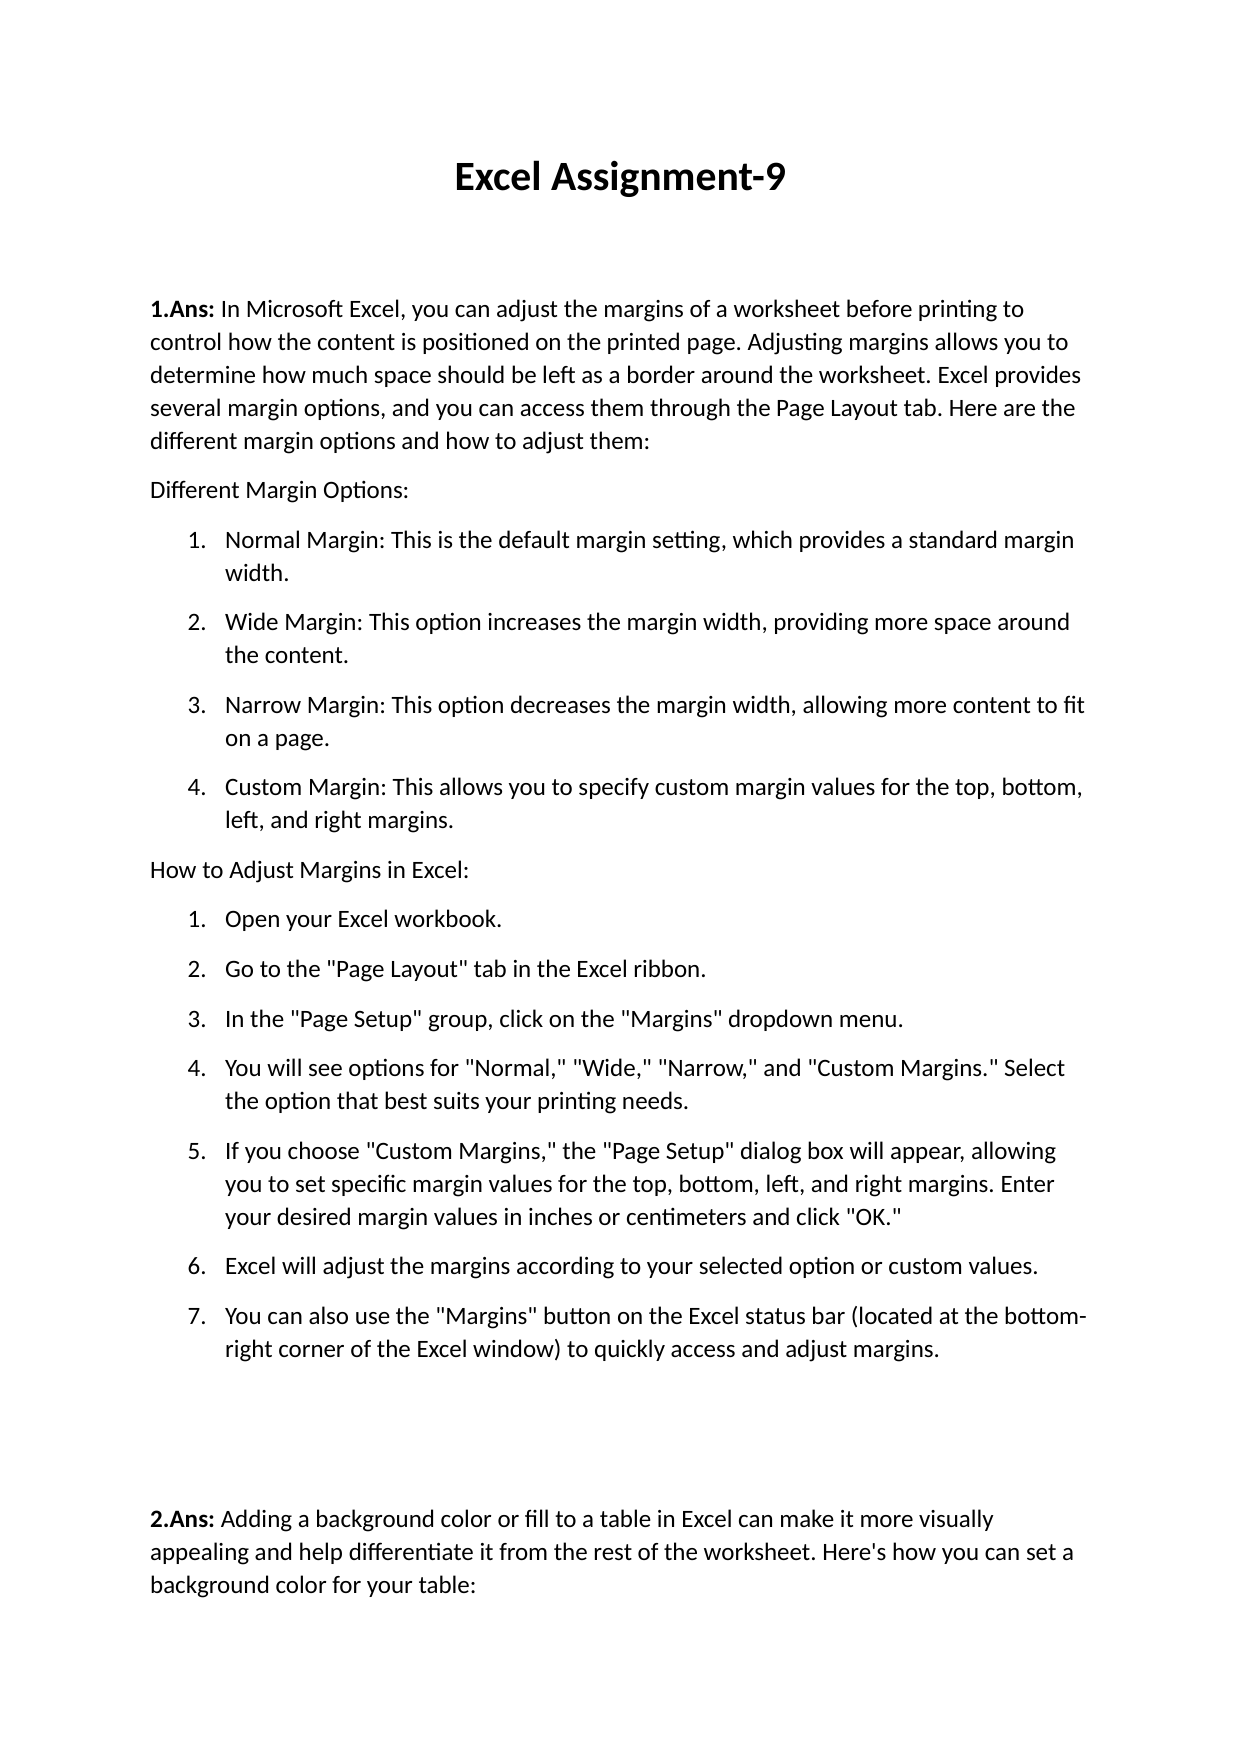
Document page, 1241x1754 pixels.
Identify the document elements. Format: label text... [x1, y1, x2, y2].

list Open your Excel workbook. [187, 903, 1090, 934]
text Different Margin Options: [150, 474, 1090, 505]
list Excel will adjust the margins according to your selected option or custom values. [187, 1250, 1090, 1281]
list Go to the "Page Layout" tab in the Excel ribbon. [187, 953, 1090, 984]
list In the "Page Setup" group, click on the "Margins" dropdown menu. [187, 1003, 1090, 1033]
list If you choose "Custom Margins," the "Page Setup" dialog box will appear, allowing you to set specific margin values for the top, bottom, left, and right margins. Enter your desired margin values in inches or centimeters and click "OK." [187, 1135, 1090, 1231]
list Narrow Margin: This option decreases the margin width, allowing more content to fit on a page. [187, 689, 1090, 752]
text How to Adjust Margins in Excel: [150, 854, 1090, 884]
text 1.Ans: In Microsoft Excel, you can adjust the margins of a worksheet before printing to control how the content is positioned on the printed page. Adjusting margins allows you to determine how much space should be left as a border around the worksheet. Excel provides several margin options, and you can access them through the Page Layout tab. Here are the different margin options and how to adjust them: [150, 293, 1090, 455]
text 2.Ans: Adding a background color or fill to a table in Excel can make it more visually appealing and help differentiate it from the rest of the worksheet. Here's how you can set a background color for your table: [150, 1503, 1090, 1600]
list You can also use the "Margins" button on the Excel status bar (located at the bottom-right corner of the Excel window) to quickly access and adjust margins. [187, 1300, 1090, 1363]
list Custom Margin: This allows you to specify custom margin values for the top, bottom, left, and right margins. [187, 771, 1090, 835]
list Normal Margin: This is the default margin setting, which provides a standard margin width. [187, 524, 1090, 587]
list Wide Margin: This option increases the margin width, providing more space around the content. [187, 606, 1090, 670]
list You will see options for "Normal," "Wide," "Narrow," and "Custom Margins." Select the option that best suits your printing needs. [187, 1052, 1090, 1116]
text Excel Assignment-9 [150, 150, 1090, 201]
